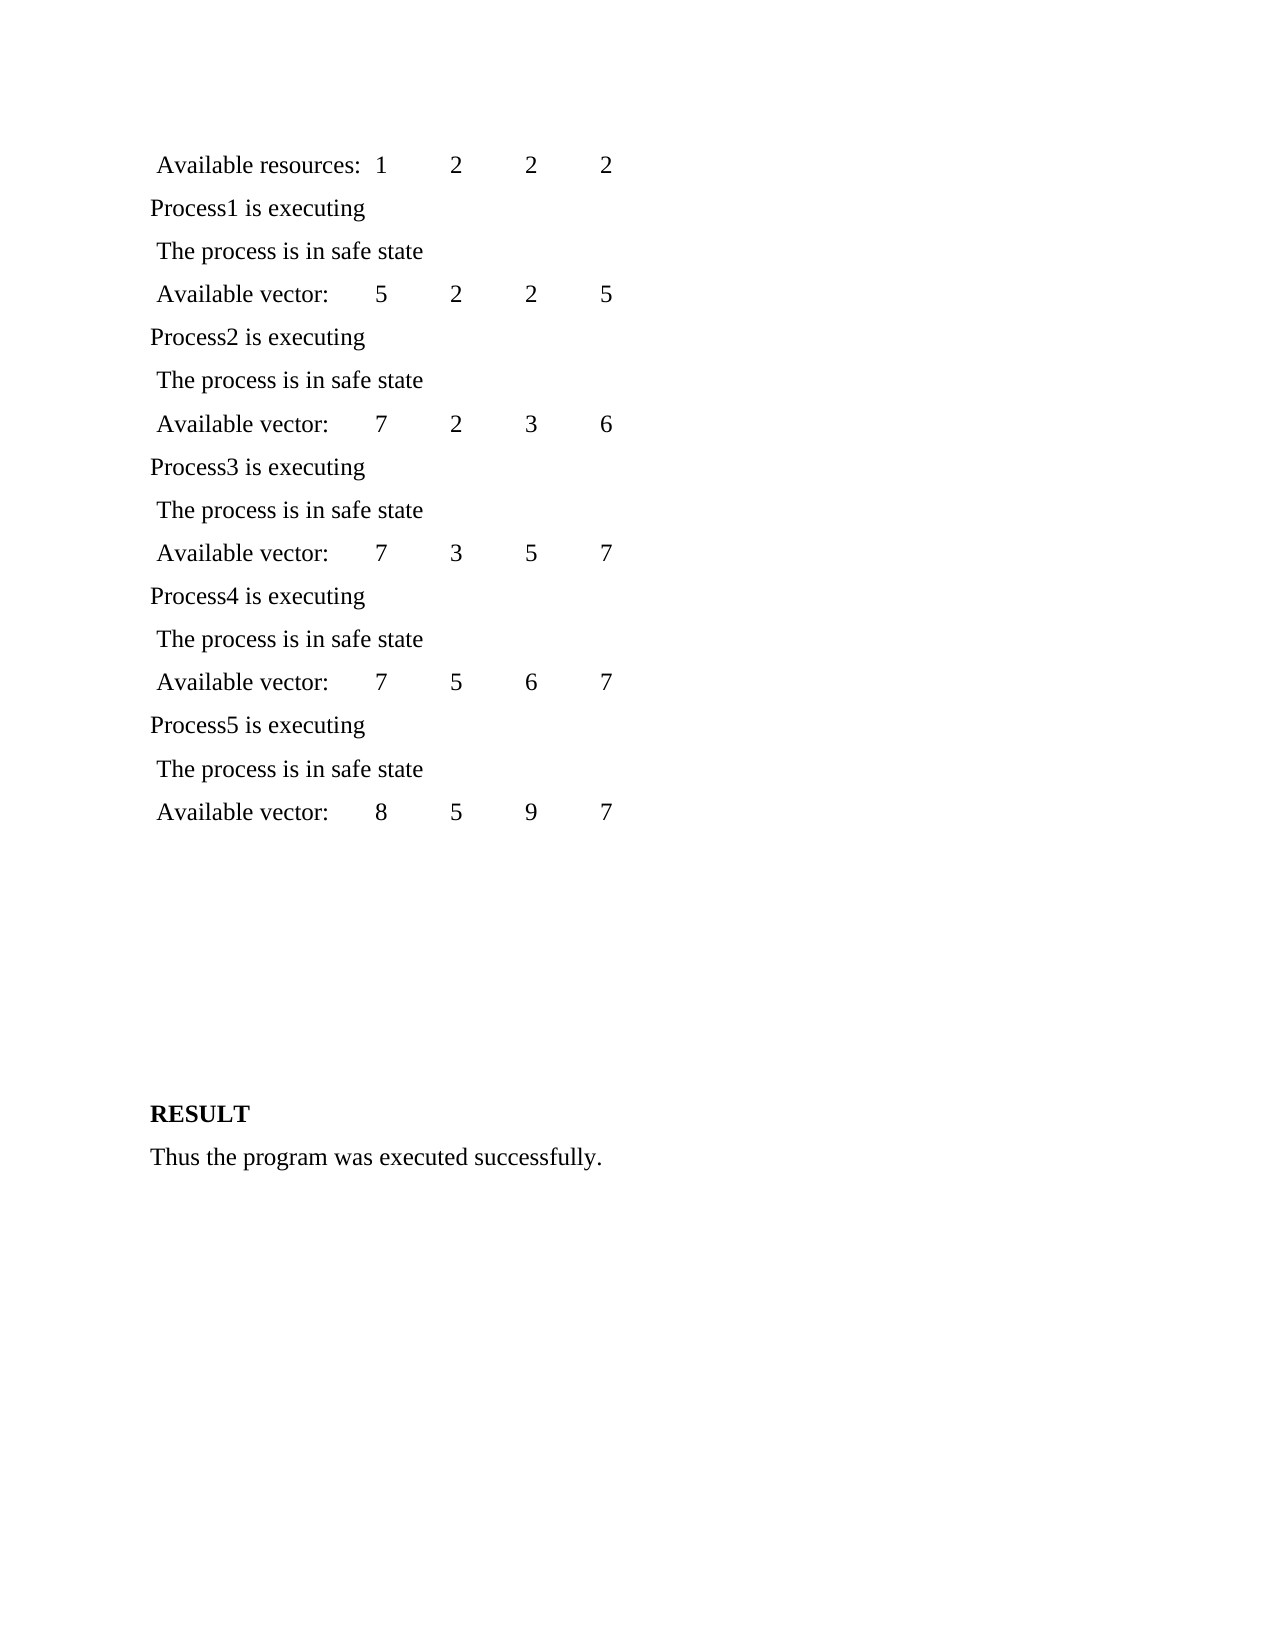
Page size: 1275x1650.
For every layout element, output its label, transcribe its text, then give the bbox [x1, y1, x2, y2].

text Available resources: 1 2 2 2 [150, 150, 1125, 179]
text The process is in safe state [150, 236, 1125, 265]
text The process is in safe state [150, 754, 1125, 782]
text Thus the program was executed successfully. [150, 1142, 1125, 1171]
text The process is in safe state [150, 495, 1125, 524]
text Process1 is executing [150, 193, 1125, 222]
text Process5 is executing [150, 711, 1125, 739]
text Available vector: 5 2 2 5 [150, 279, 1125, 308]
text Available vector: 7 3 5 7 [150, 538, 1125, 567]
text Available vector: 7 2 3 6 [150, 409, 1125, 437]
text RESULT [150, 1099, 1125, 1127]
text Process4 is executing [150, 581, 1125, 610]
text Available vector: 8 5 9 7 [150, 797, 1125, 826]
text The process is in safe state [150, 624, 1125, 653]
text Process2 is executing [150, 322, 1125, 351]
text The process is in safe state [150, 366, 1125, 394]
text Process3 is executing [150, 452, 1125, 481]
text Available vector: 7 5 6 7 [150, 667, 1125, 696]
